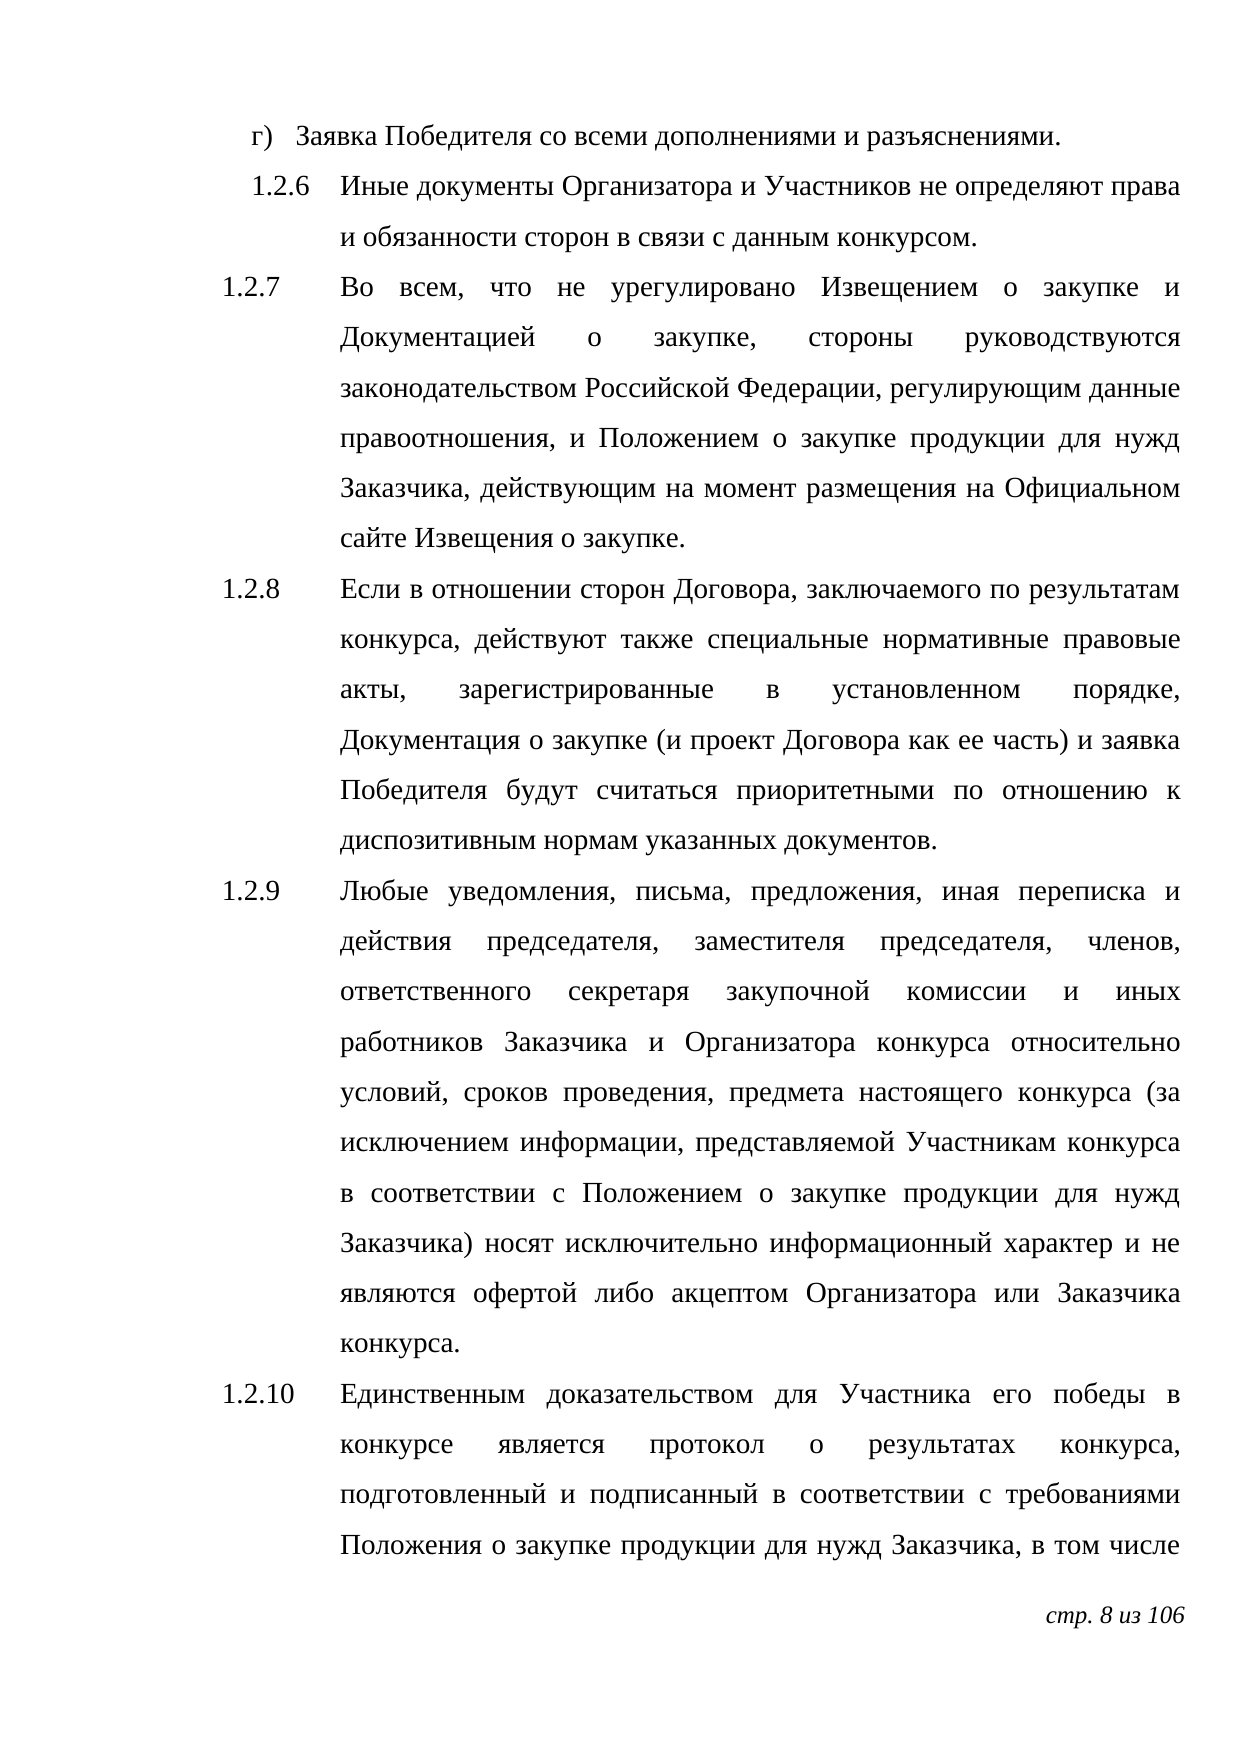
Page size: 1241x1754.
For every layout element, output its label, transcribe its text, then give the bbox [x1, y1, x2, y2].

list Любые уведомления, письма, предложения, иная переписка и действия председателя, заместителя председателя, членов, ответственного секретаря закупочной комиссии и иных работников Заказчика и Организатора конкурса относительно условий, сроков проведения, предмета настоящего конкурса (за исключением информации, представляемой Участникам конкурса в соответствии с Положением о закупке продукции для нужд Заказчика) носят исключительно информационный характер и не являются офертой либо акцептом Организатора или Заказчика конкурса. [222, 873, 1181, 1359]
list Иные документы Организатора и Участников не определяют права и обязанности сторон в связи с данным конкурсом. [251, 168, 1181, 252]
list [222, 1376, 1181, 1560]
list Во всем, что не урегулировано Извещением о закупке и Документацией о закупке, стороны руководствуются законодательством Российской Федерации, регулирующим данные правоотношения, и Положением о закупке продукции для нужд Заказчика, действующим на момент размещения на Официальном сайте Извещения о закупке. [222, 269, 1181, 554]
list Заявка Победителя со всеми дополнениями и разъяснениями. [251, 118, 1181, 152]
list Если в отношении сторон Договора, заключаемого по результатам конкурса, действуют также специальные нормативные правовые акты, зарегистрированные в установленном порядке, Документация о закупке (и проект Договора как ее часть) и заявка Победителя будут считаться приоритетными по отношению к диспозитивным нормам указанных документов. [222, 571, 1181, 856]
